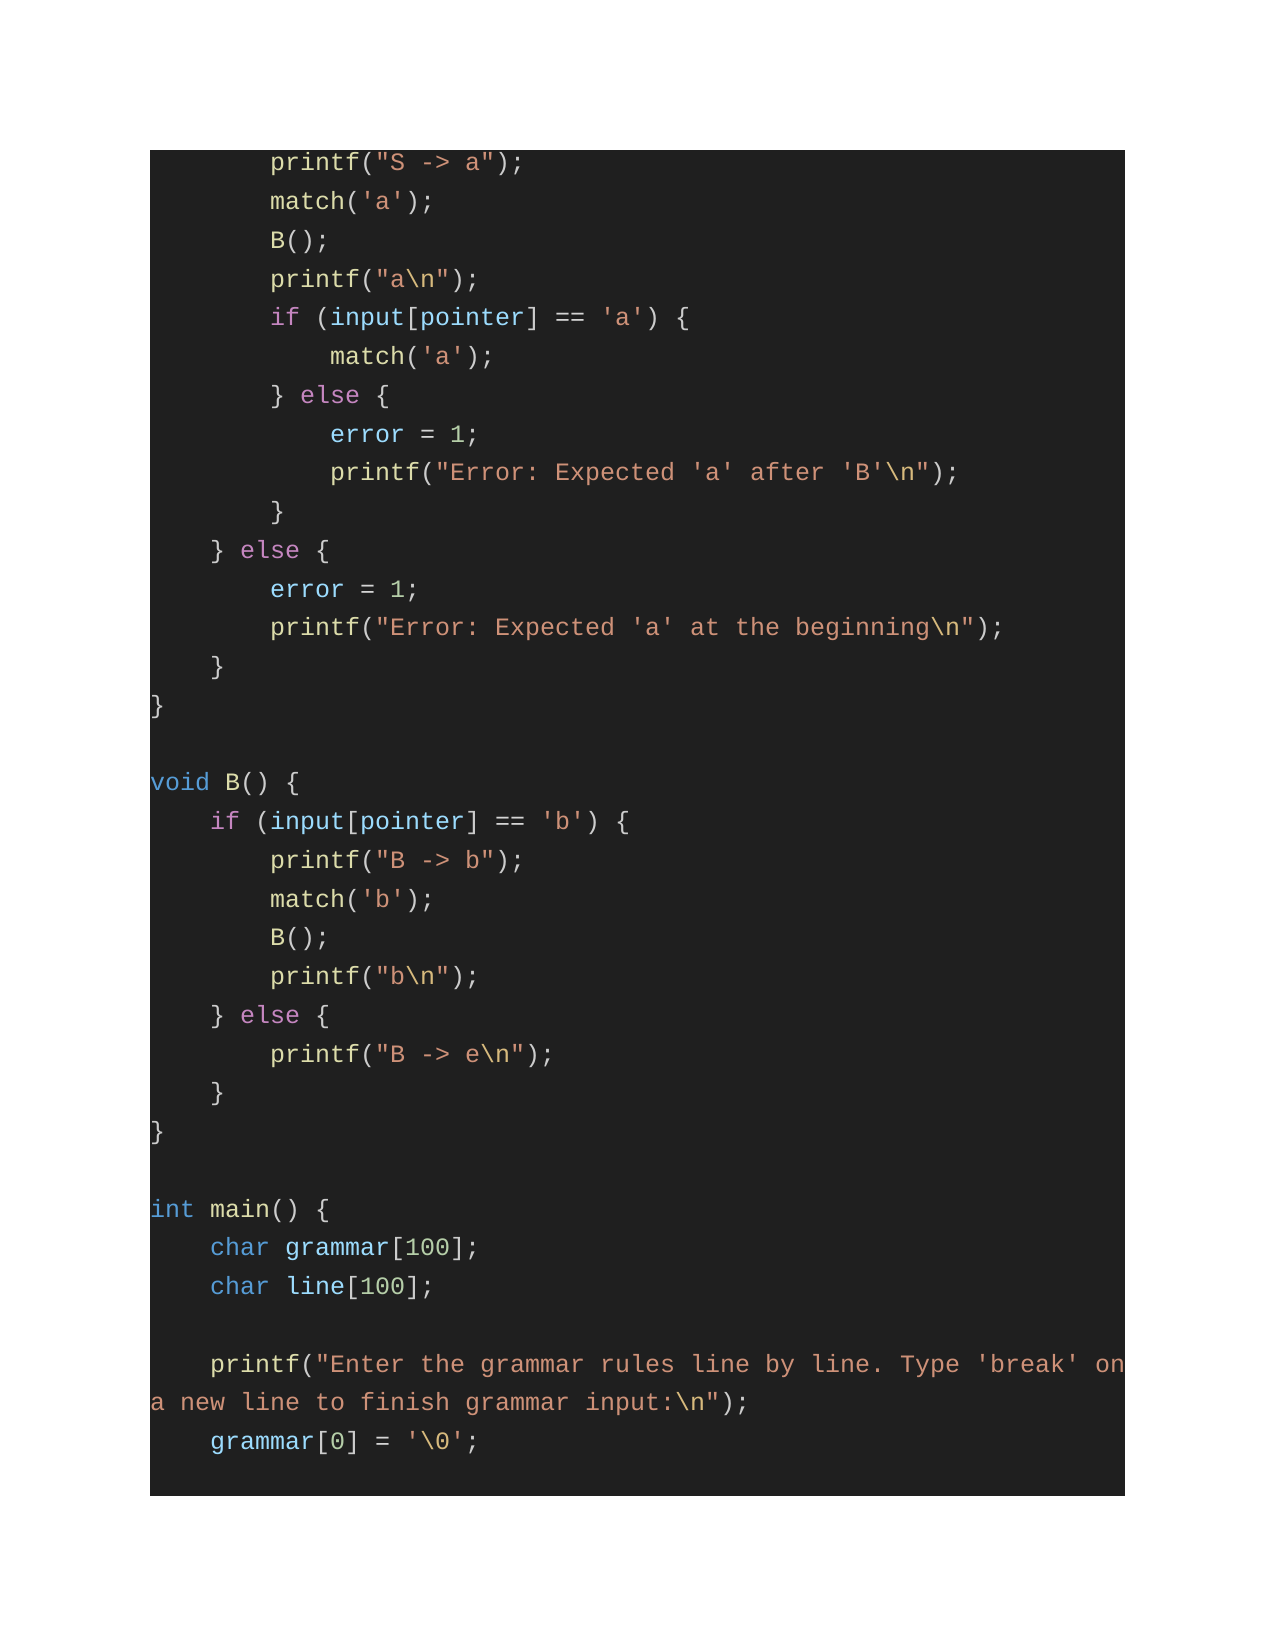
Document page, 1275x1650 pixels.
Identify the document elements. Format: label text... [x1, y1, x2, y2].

text printf("Enter the grammar rules line by line. Type 'break' on a new line to finish grammar input:\n"); [150, 1351, 1125, 1418]
text printf("Error: Expected 'a' after 'B'\n"); [150, 460, 1125, 488]
text } [150, 1119, 1125, 1147]
text match('a'); [150, 344, 1125, 372]
text if (input[pointer] == 'b') { [150, 809, 1125, 837]
text } [150, 654, 1125, 682]
text match('a'); [150, 189, 1125, 217]
text printf("Error: Expected 'a' at the beginning\n"); [150, 615, 1125, 643]
text error = 1; [150, 576, 1125, 604]
text B(); [150, 227, 1125, 256]
text } [150, 499, 1125, 527]
text grammar[0] = '\0'; [150, 1429, 1125, 1457]
text error = 1; [150, 421, 1125, 449]
text printf("B -> b"); [150, 847, 1125, 876]
text } else { [150, 537, 1125, 566]
text } [150, 692, 1125, 721]
text printf("S -> a"); [150, 150, 1125, 178]
text char line[100]; [150, 1274, 1125, 1302]
text printf("b\n"); [150, 964, 1125, 992]
text void B() { [150, 770, 1125, 798]
text if (input[pointer] == 'a') { [150, 305, 1125, 333]
text printf("a\n"); [150, 266, 1125, 294]
text } else { [150, 382, 1125, 411]
text B(); [150, 925, 1125, 953]
text } else { [150, 1002, 1125, 1031]
text } [150, 1080, 1125, 1108]
text printf("B -> e\n"); [150, 1041, 1125, 1069]
text char grammar[100]; [150, 1235, 1125, 1263]
text int main() { [150, 1196, 1125, 1224]
text match('b'); [150, 886, 1125, 914]
